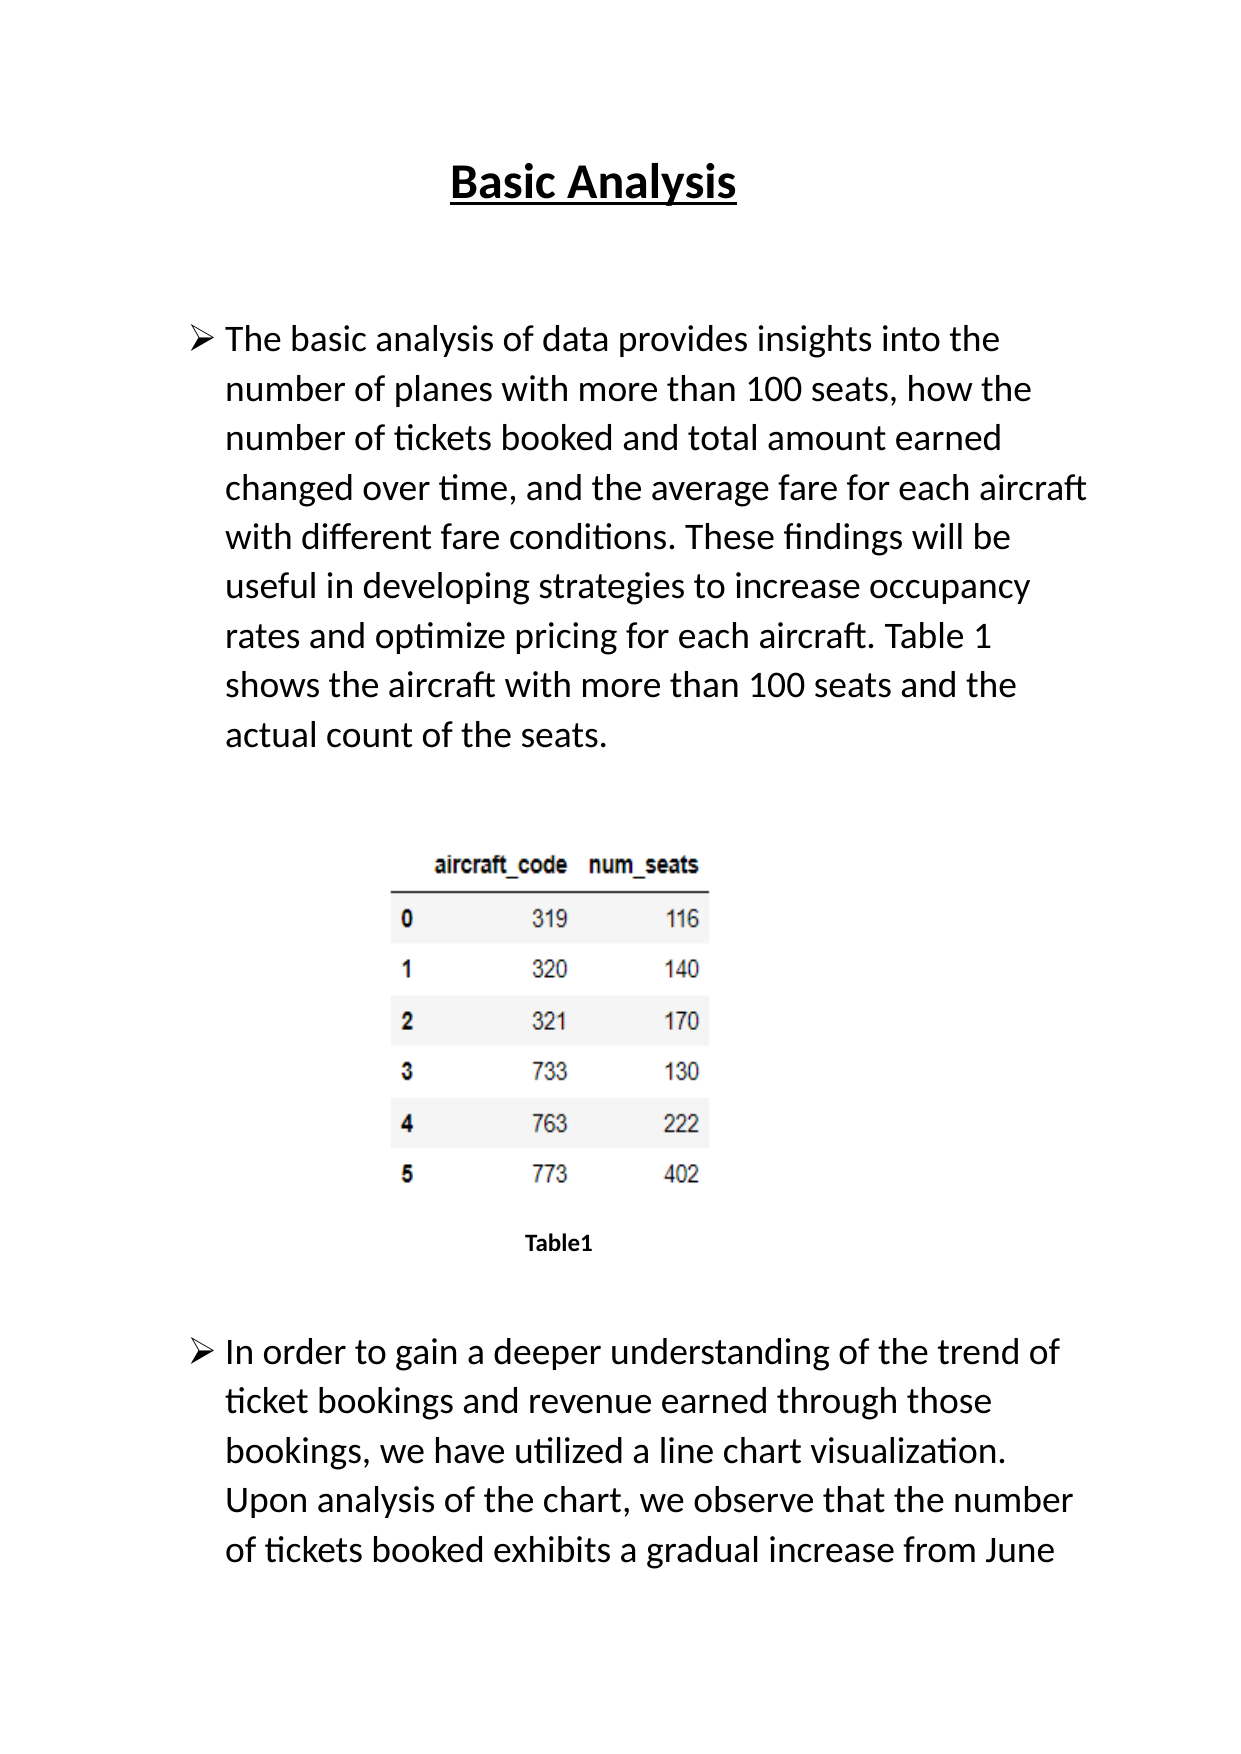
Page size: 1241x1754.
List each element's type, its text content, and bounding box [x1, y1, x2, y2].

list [187, 1328, 1090, 1572]
text Basic Analysis [375, 150, 1090, 211]
picture [377, 843, 783, 1208]
list The basic analysis of data provides insights into the number of planes with more than 100 seats, how the number of tickets booked and total amount earned changed over time, and the average fare for each aircraft with different fare conditions. These findings will be useful in developing strategies to increase occupancy rates and optimize pricing for each aircraft. Table 1 shows the aircraft with more than 100 seats and the actual count of the seats. [187, 315, 1090, 757]
text Table1 [150, 1227, 1090, 1258]
